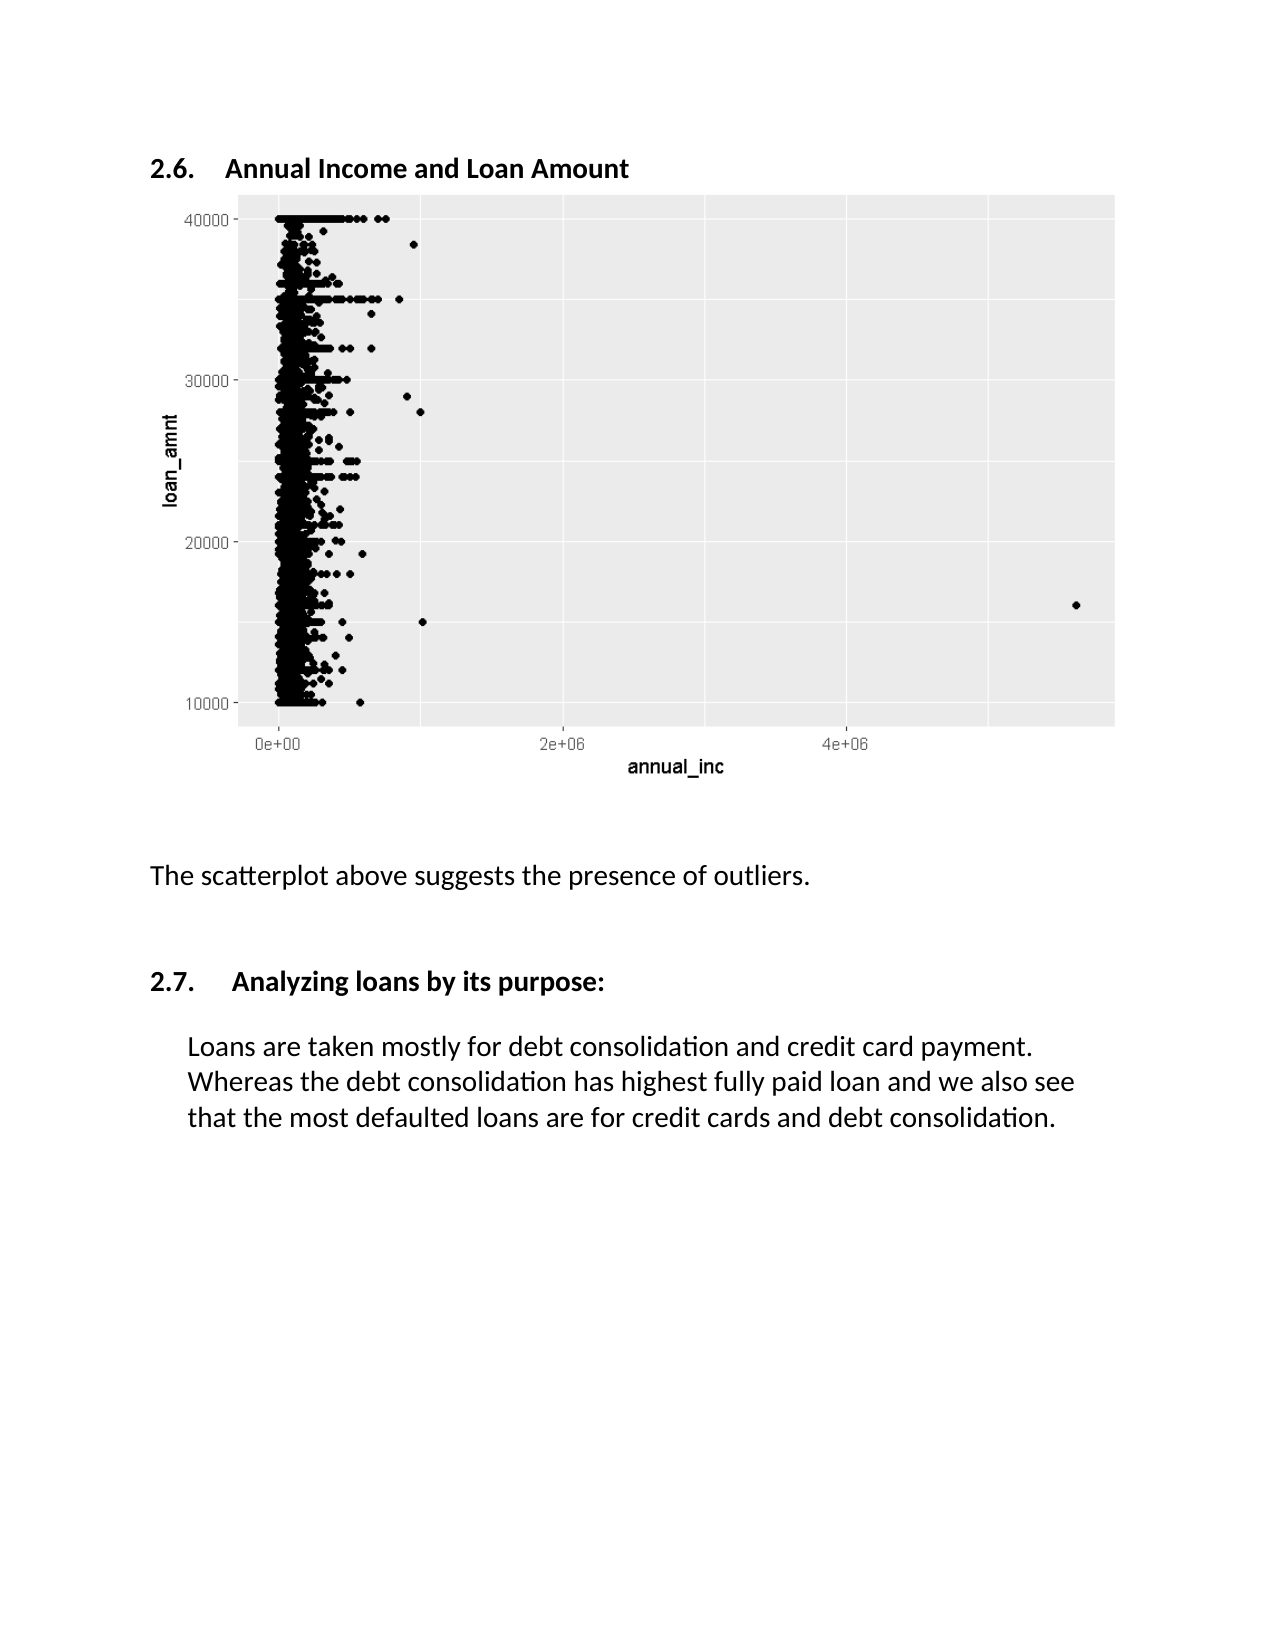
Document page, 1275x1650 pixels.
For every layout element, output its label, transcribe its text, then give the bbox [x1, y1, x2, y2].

picture [150, 185, 1125, 788]
subtitle Annual Income and Loan Amount [150, 150, 1125, 185]
text Loans are taken mostly for debt consolidation and credit card payment. Whereas the debt consolidation has highest fully paid loan and we also see that the most defaulted loans are for credit cards and debt consolidation. [187, 1028, 1125, 1134]
text The scatterplot above suggests the presence of outliers. [150, 857, 1125, 893]
subtitle Analyzing loans by its purpose: [150, 963, 1125, 998]
